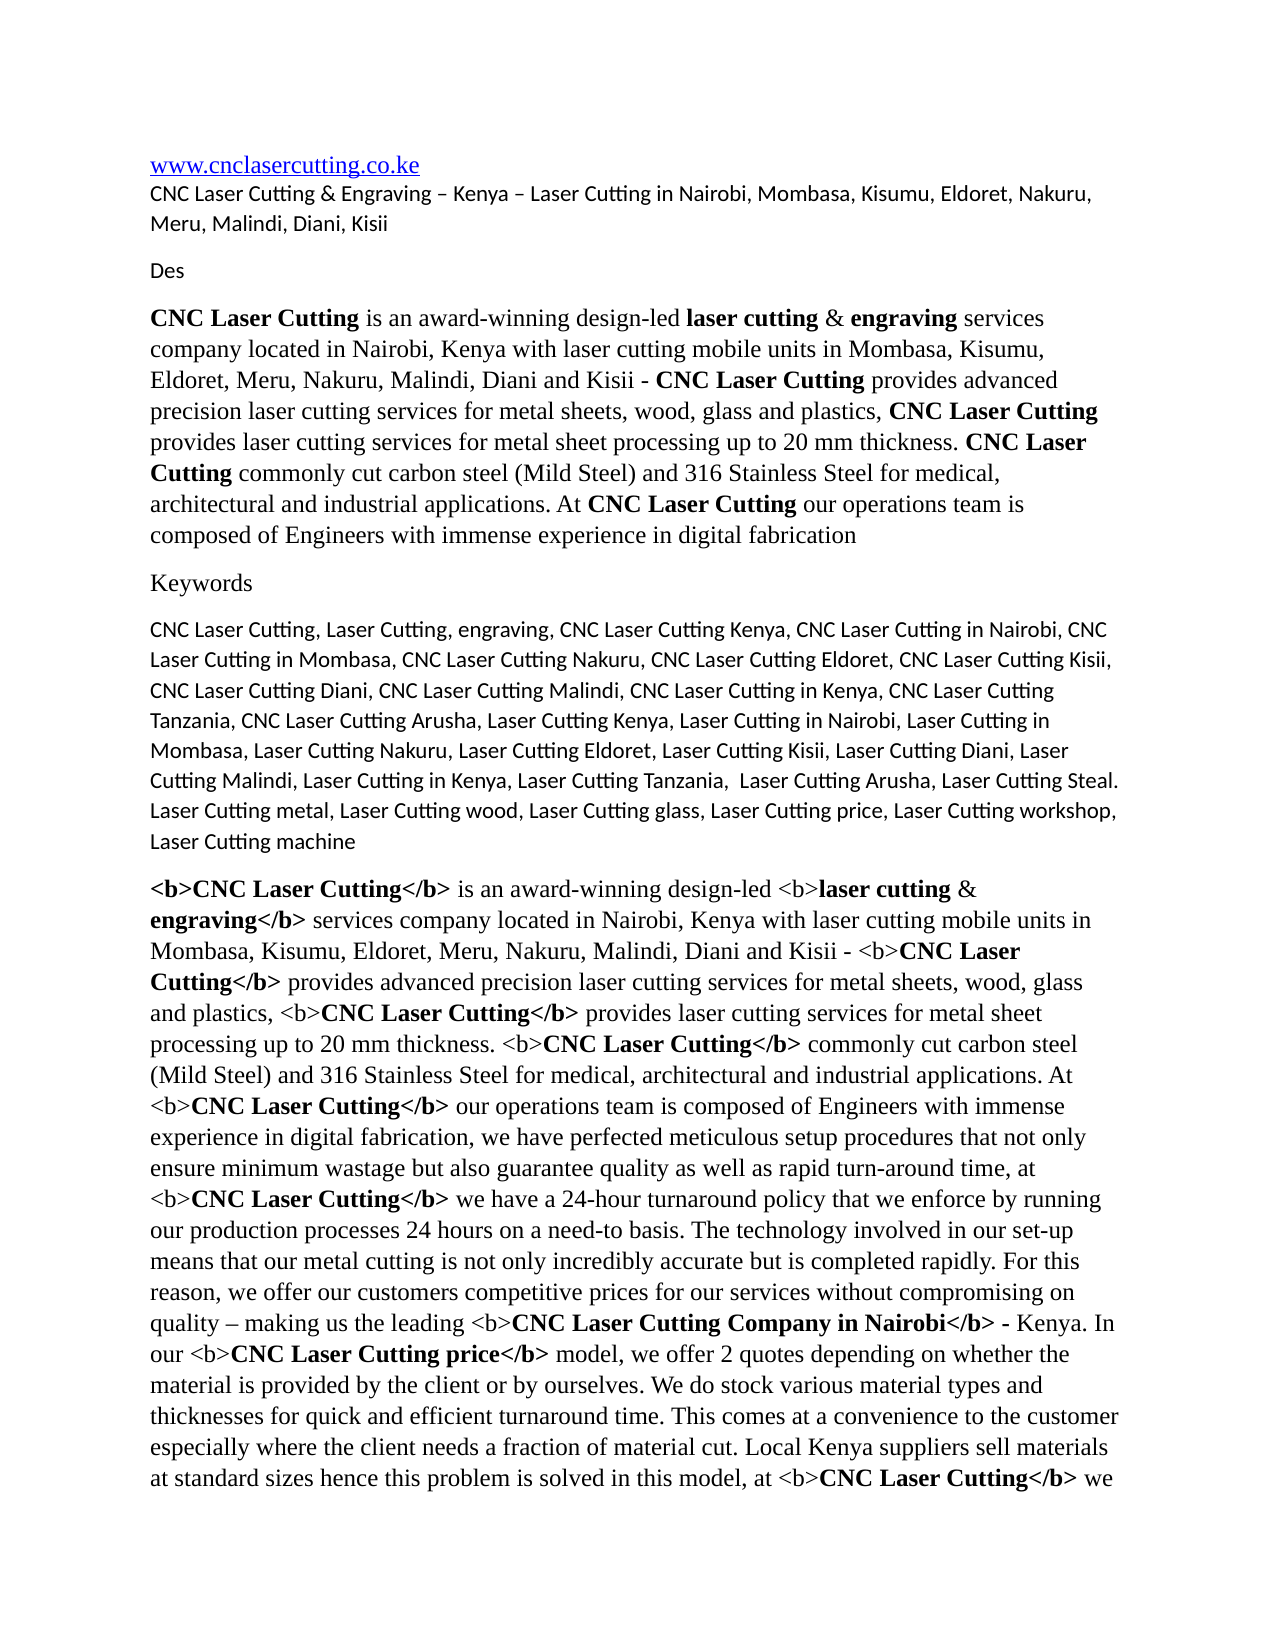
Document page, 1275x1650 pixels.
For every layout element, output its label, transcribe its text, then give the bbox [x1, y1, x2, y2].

text Des [150, 256, 1125, 284]
text Keywords [150, 568, 1125, 596]
text CNC Laser Cutting & Engraving – Kenya – Laser Cutting in Nairobi, Mombasa, Kisumu, Eldoret, Nakuru, Meru, Malindi, Diani, Kisii [150, 179, 1125, 237]
text CNC Laser Cutting is an award-winning design-led laser cutting & engraving services company located in Nairobi, Kenya with laser cutting mobile units in Mombasa, Kisumu, Eldoret, Meru, Nakuru, Malindi, Diani and Kisii - CNC Laser Cutting provides advanced precision laser cutting services for metal sheets, wood, glass and plastics, CNC Laser Cutting provides laser cutting services for metal sheet processing up to 20 mm thickness. CNC Laser Cutting commonly cut carbon steel (Mild Steel) and 316 Stainless Steel for medical, architectural and industrial applications. At CNC Laser Cutting our operations team is composed of Engineers with immense experience in digital fabrication [150, 303, 1125, 549]
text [150, 874, 1125, 1492]
text www.cnclasercutting.co.ke [150, 150, 1125, 179]
text CNC Laser Cutting, Laser Cutting, engraving, CNC Laser Cutting Kenya, CNC Laser Cutting in Nairobi, CNC Laser Cutting in Mombasa, CNC Laser Cutting Nakuru, CNC Laser Cutting Eldoret, CNC Laser Cutting Kisii, CNC Laser Cutting Diani, CNC Laser Cutting Malindi, CNC Laser Cutting in Kenya, CNC Laser Cutting Tanzania, CNC Laser Cutting Arusha, Laser Cutting Kenya, Laser Cutting in Nairobi, Laser Cutting in Mombasa, Laser Cutting Nakuru, Laser Cutting Eldoret, Laser Cutting Kisii, Laser Cutting Diani, Laser Cutting Malindi, Laser Cutting in Kenya, Laser Cutting Tanzania, Laser Cutting Arusha, Laser Cutting Steal. Laser Cutting metal, Laser Cutting wood, Laser Cutting glass, Laser Cutting price, Laser Cutting workshop, Laser Cutting machine [150, 615, 1125, 855]
